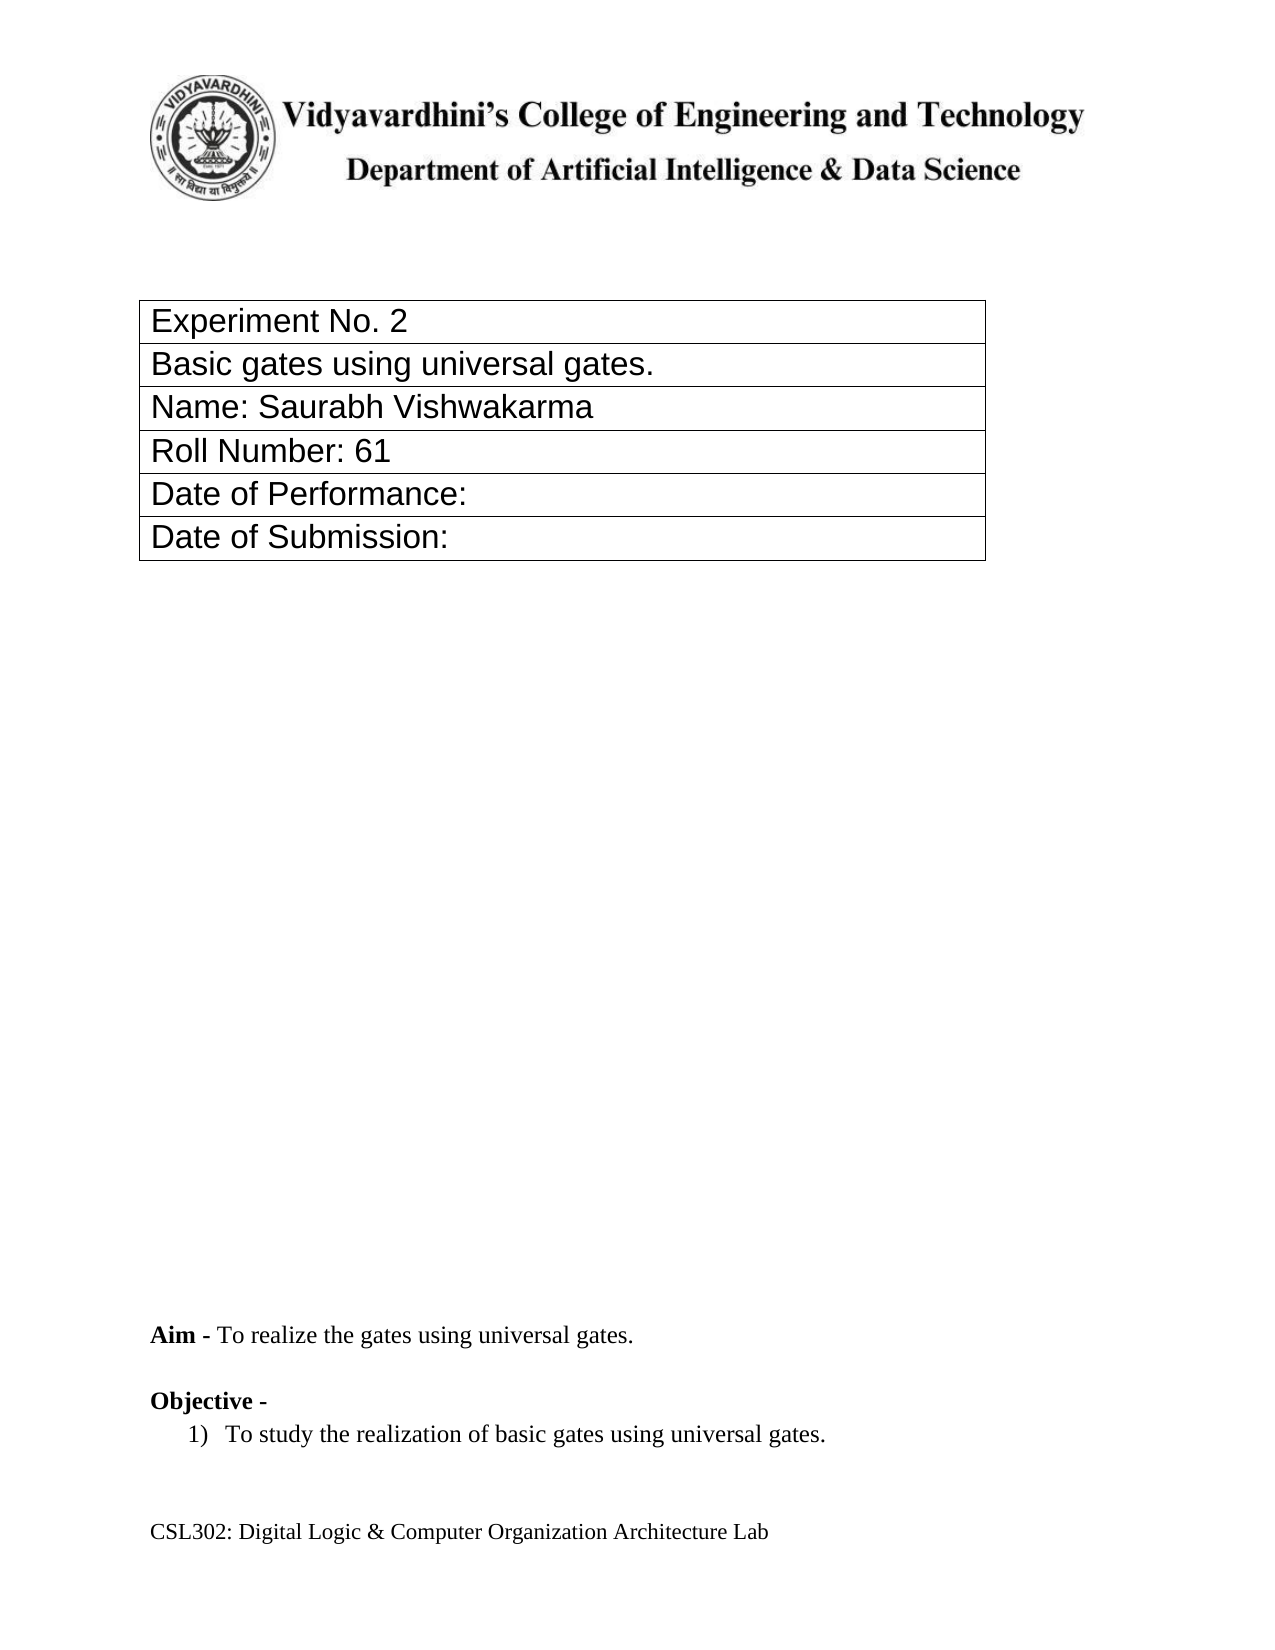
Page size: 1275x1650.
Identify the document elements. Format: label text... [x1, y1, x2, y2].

table_cell Date of Performance: [140, 474, 985, 516]
table_cell Roll Number: 61 [140, 431, 985, 473]
text Aim - To realize the gates using universal gates. [150, 1320, 1125, 1349]
table_cell Basic gates using universal gates. [140, 344, 985, 386]
table_header Experiment No. 2 [140, 301, 985, 343]
table_cell Date of Submission: [140, 517, 985, 559]
list To study the realization of basic gates using universal gates. [187, 1419, 1125, 1448]
table_cell Name: Saurabh Vishwakarma [140, 387, 985, 429]
text Objective - [150, 1386, 1125, 1415]
picture [150, 75, 1091, 201]
